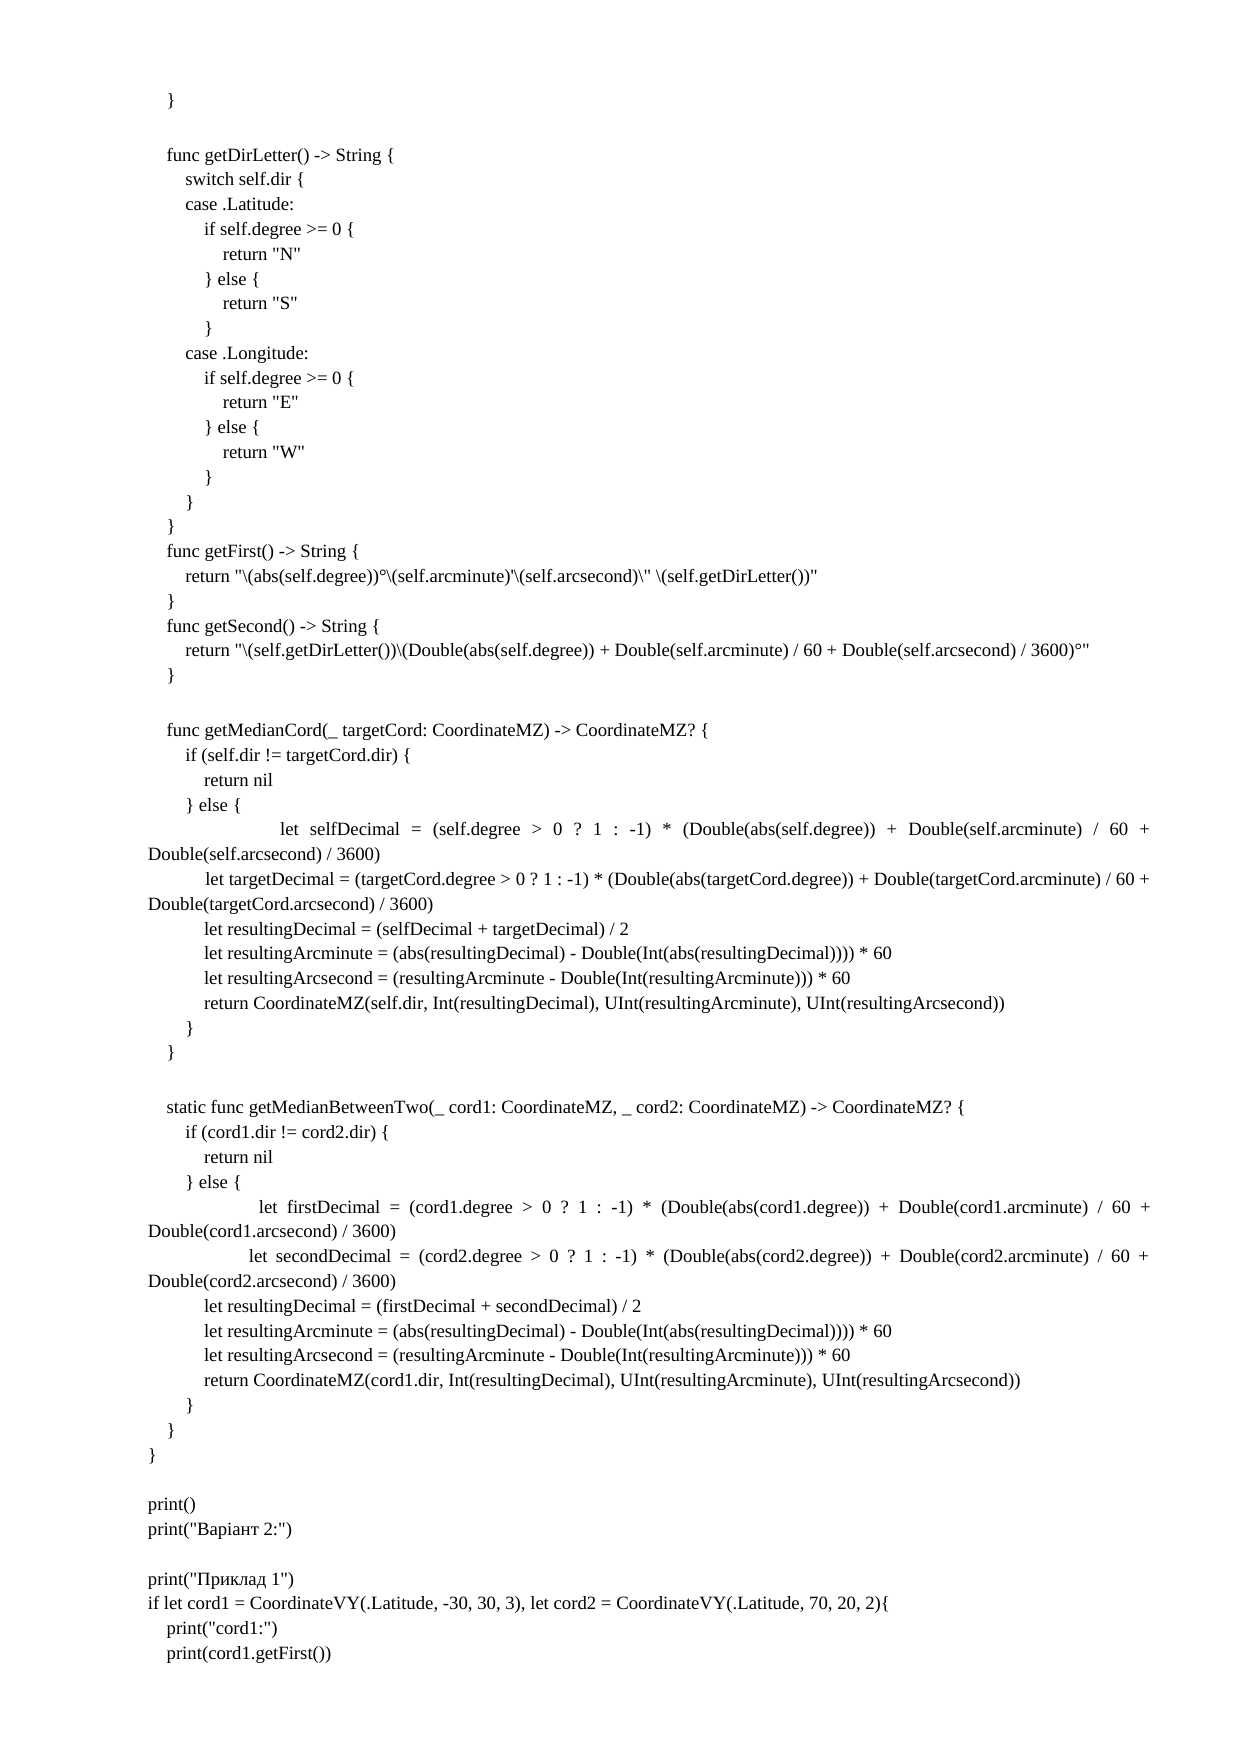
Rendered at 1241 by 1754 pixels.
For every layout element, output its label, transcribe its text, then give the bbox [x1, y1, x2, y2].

text let resultingArcminute = (abs(resultingDecimal) - Double(Int(abs(resultingDecimal)))) * 60 [148, 942, 1152, 964]
text return "\(self.getDirLetter())\(Double(abs(self.degree)) + Double(self.arcminute) / 60 + Double(self.arcsecond) / 3600)°" [148, 639, 1152, 661]
text } else { [148, 267, 1152, 289]
text } [148, 1017, 1152, 1038]
text print("Приклад 1") [148, 1567, 1152, 1589]
text } [148, 515, 1152, 537]
text print("Варіант 2:") [148, 1518, 1152, 1539]
text } else { [148, 793, 1152, 815]
text if self.degree >= 0 { [148, 367, 1152, 388]
text print() [148, 1493, 1152, 1515]
text } [148, 1394, 1152, 1416]
text } [148, 1041, 1152, 1063]
text print("cord1:") [148, 1617, 1152, 1639]
text let resultingDecimal = (firstDecimal + secondDecimal) / 2 [148, 1295, 1152, 1316]
text } else { [148, 416, 1152, 438]
text } [148, 491, 1152, 512]
text case .Latitude: [148, 193, 1152, 215]
text func getDirLetter() -> String { [148, 143, 1152, 165]
text } else { [148, 1171, 1152, 1192]
text return "E" [148, 391, 1152, 413]
text if (cord1.dir != cord2.dir) { [148, 1121, 1152, 1143]
text let resultingArcminute = (abs(resultingDecimal) - Double(Int(abs(resultingDecimal)))) * 60 [148, 1319, 1152, 1341]
text return "N" [148, 243, 1152, 264]
text let resultingArcsecond = (resultingArcminute - Double(Int(resultingArcminute))) * 60 [148, 967, 1152, 989]
text if self.degree >= 0 { [148, 218, 1152, 239]
text } [148, 1443, 1152, 1465]
text let firstDecimal = (cord1.degree > 0 ? 1 : -1) * (Double(abs(cord1.degree)) + Double(cord1.arcminute) / 60 + Double(cord1.arcsecond) / 3600) [148, 1196, 1152, 1242]
text } [148, 1419, 1152, 1440]
text let selfDecimal = (self.degree > 0 ? 1 : -1) * (Double(abs(self.degree)) + Double(self.arcminute) / 60 + Double(self.arcsecond) / 3600) [148, 818, 1152, 865]
text return CoordinateMZ(cord1.dir, Int(resultingDecimal), UInt(resultingArcminute), UInt(resultingArcsecond)) [148, 1369, 1152, 1391]
text static func getMedianBetweenTwo(_ cord1: CoordinateMZ, _ cord2: CoordinateMZ) -> CoordinateMZ? { [148, 1096, 1152, 1118]
text } [148, 590, 1152, 611]
text func getMedianCord(_ targetCord: CoordinateMZ) -> CoordinateMZ? { [148, 719, 1152, 741]
text } [148, 317, 1152, 339]
text return CoordinateMZ(self.dir, Int(resultingDecimal), UInt(resultingArcminute), UInt(resultingArcsecond)) [148, 992, 1152, 1013]
text func getFirst() -> String { [148, 540, 1152, 562]
text return nil [148, 769, 1152, 790]
text case .Longitude: [148, 342, 1152, 363]
text } [148, 664, 1152, 686]
text if (self.dir != targetCord.dir) { [148, 744, 1152, 766]
text return "\(abs(self.degree))°\(self.arcminute)'\(self.arcsecond)\" \(self.getDirLetter())" [148, 565, 1152, 587]
text let resultingArcsecond = (resultingArcminute - Double(Int(resultingArcminute))) * 60 [148, 1344, 1152, 1366]
text switch self.dir { [148, 168, 1152, 190]
text return nil [148, 1146, 1152, 1168]
text print(cord1.getFirst()) [148, 1642, 1152, 1663]
text return "S" [148, 292, 1152, 314]
text let targetDecimal = (targetCord.degree > 0 ? 1 : -1) * (Double(abs(targetCord.degree)) + Double(targetCord.arcminute) / 60 + Double(targetCord.arcsecond) / 3600) [148, 868, 1152, 914]
text func getSecond() -> String { [148, 614, 1152, 636]
text } [148, 88, 1152, 110]
text return "W" [148, 441, 1152, 463]
text if let cord1 = CoordinateVY(.Latitude, -30, 30, 3), let cord2 = CoordinateVY(.Latitude, 70, 20, 2){ [148, 1592, 1152, 1614]
text } [148, 466, 1152, 487]
text let resultingDecimal = (selfDecimal + targetDecimal) / 2 [148, 917, 1152, 939]
text let secondDecimal = (cord2.degree > 0 ? 1 : -1) * (Double(abs(cord2.degree)) + Double(cord2.arcminute) / 60 + Double(cord2.arcsecond) / 3600) [148, 1245, 1152, 1292]
